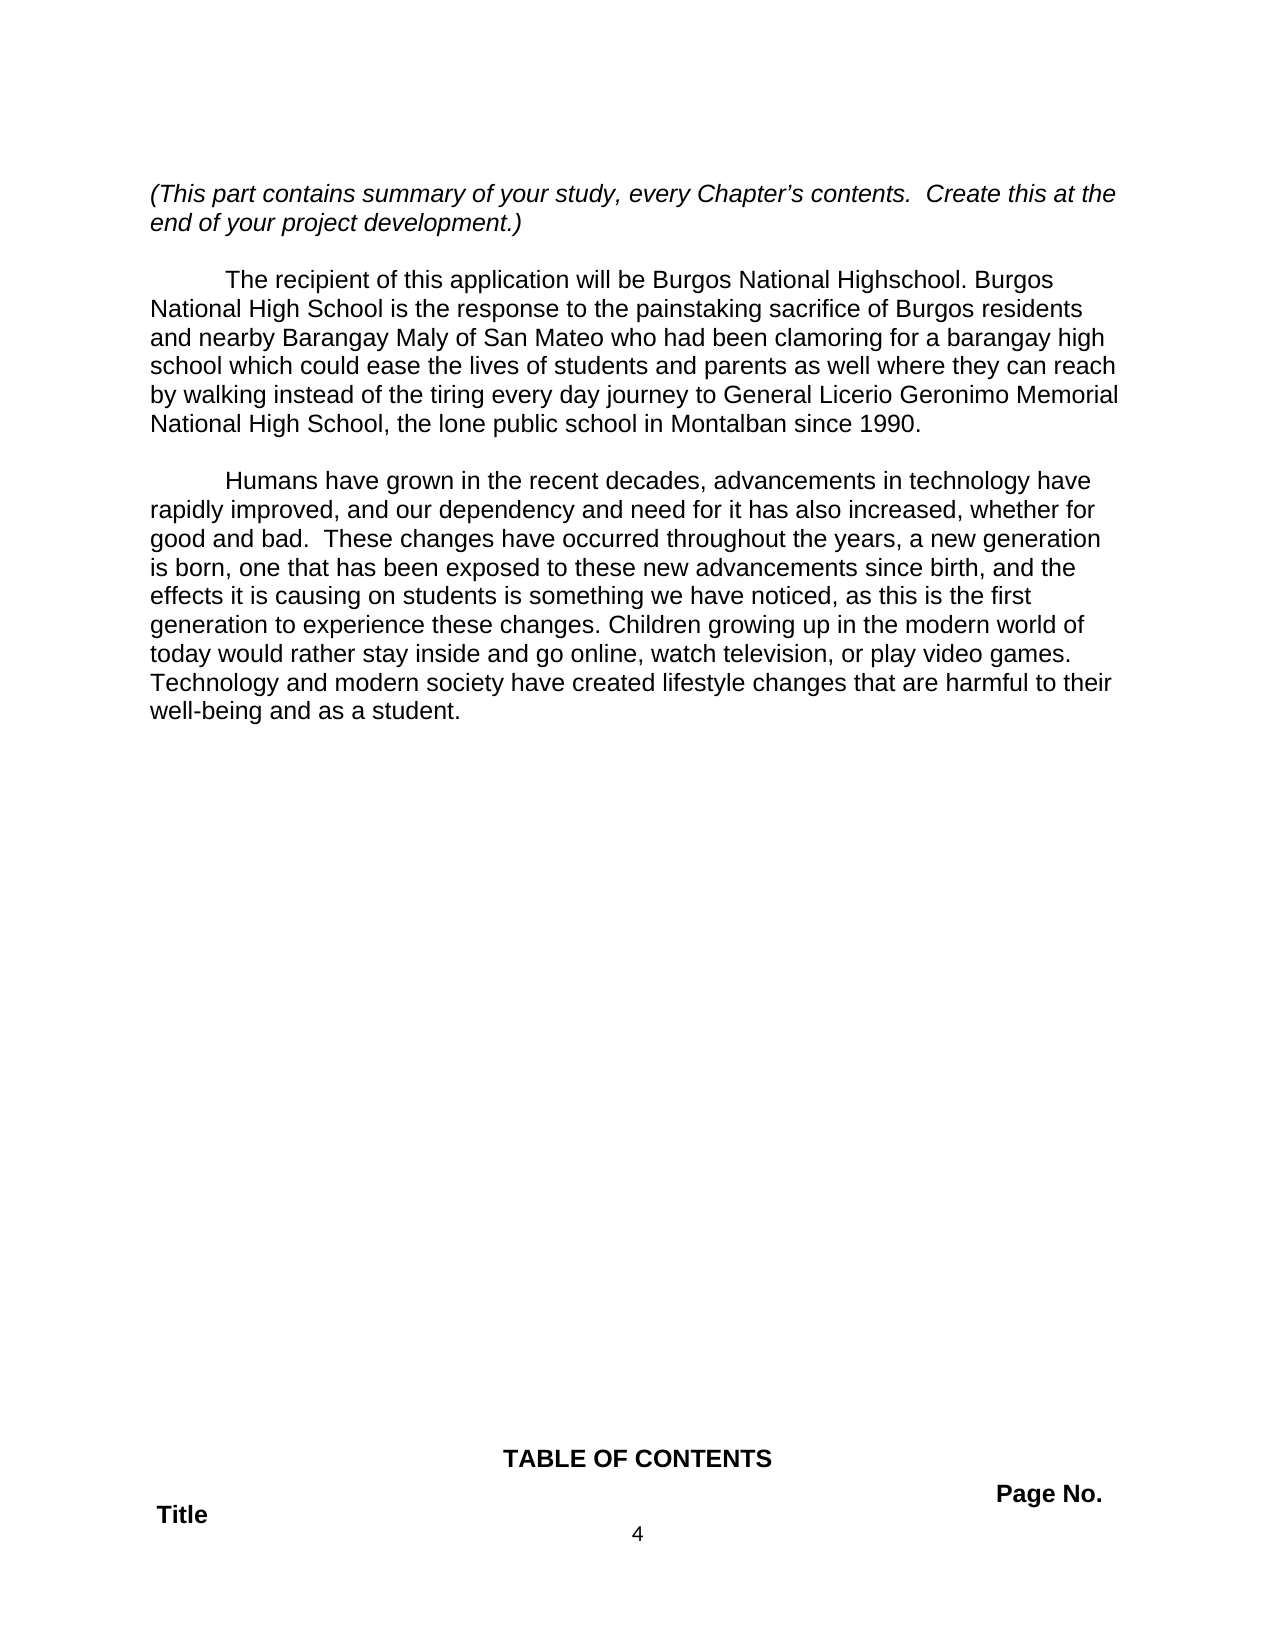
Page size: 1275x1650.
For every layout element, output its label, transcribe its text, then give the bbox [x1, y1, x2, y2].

text Humans have grown in the recent decades, advancements in technology have rapidly improved, and our dependency and need for it has also increased, whether for good and bad. These changes have occurred throughout the years, a new generation is born, one that has been exposed to these new advancements since birth, and the effects it is causing on students is something we have noticed, as this is the first generation to experience these changes. Children growing up in the modern world of today would rather stay inside and go online, watch television, or play video games. Technology and modern society have created lifestyle changes that are harmful to their well-being and as a student. [150, 466, 1125, 725]
text TABLE OF CONTENTS [150, 1444, 1125, 1472]
text The recipient of this application will be Burgos National Highschool. Burgos National High School is the response to the painstaking sacrifice of Burgos residents and nearby Barangay Maly of San Mateo who had been clamoring for a barangay high school which could ease the lives of students and parents as well where they can reach by walking instead of the tiring every day journey to General Licerio Geronimo Memorial National High School, the lone public school in Montalban since 1990. [150, 265, 1125, 437]
text (This part contains summary of your study, every Chapter’s contents. Create this at the end of your project development.) [150, 179, 1125, 236]
